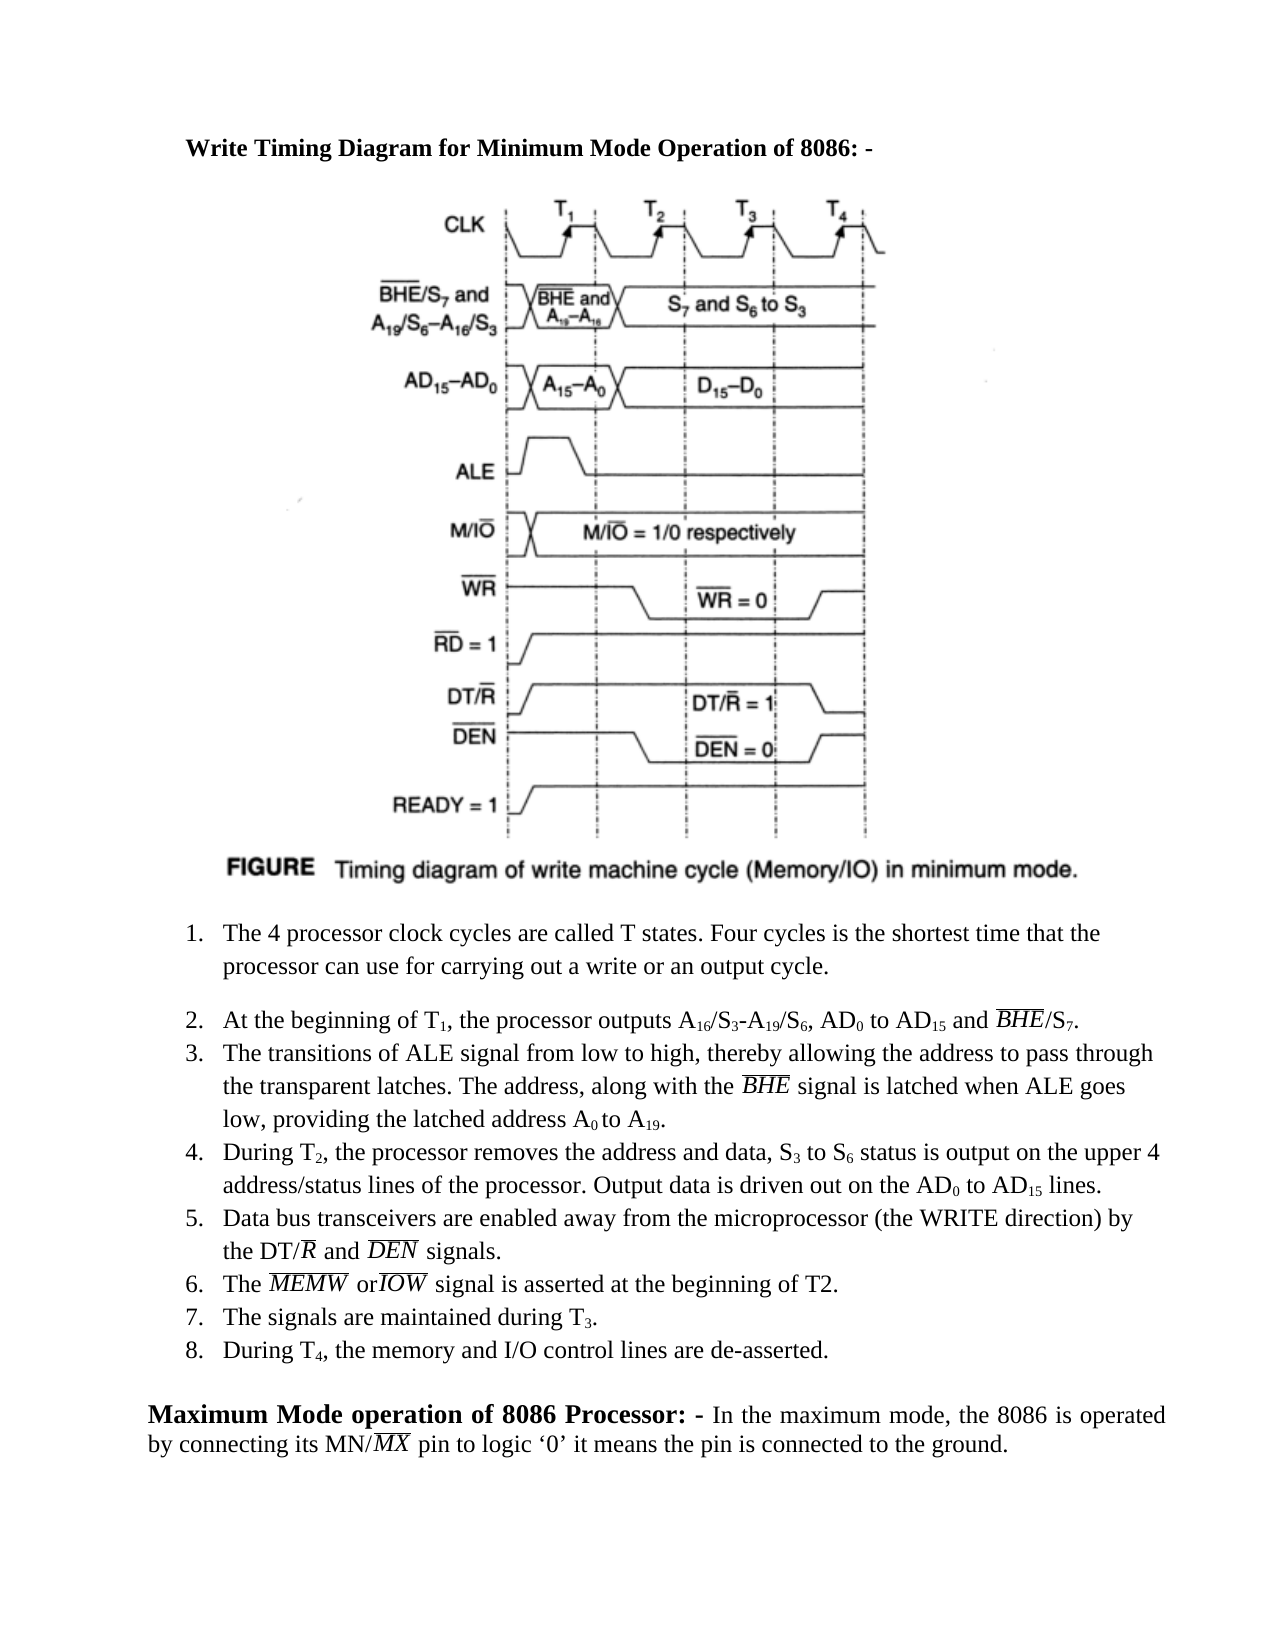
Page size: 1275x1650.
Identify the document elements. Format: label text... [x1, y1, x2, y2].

text Maximum Mode operation of 8086 Processor: - In the maximum mode, the 8086 is operated by connecting its MN/ pin to logic ‘0’ it means the pin is connected to the ground. [148, 1398, 1167, 1458]
list The or signal is asserted at the beginning of T2. [185, 1269, 1167, 1298]
text Write Timing Diagram for Minimum Mode Operation of 8086: - [185, 133, 1167, 162]
list The 4 processor clock cycles are called T states. Four cycles is the shortest time that the processor can use for carrying out a write or an output cycle. [185, 918, 1167, 980]
list During T2, the processor removes the address and data, S3 to S6 status is output on the upper 4 address/status lines of the processor. Output data is driven out on the AD0 to AD15 lines. [185, 1137, 1167, 1199]
list The signals are maintained during T3. [185, 1302, 1167, 1331]
list At the beginning of T1, the processor outputs A16/S3-A19/S6, AD0 to AD15 and /S7. [185, 1005, 1167, 1034]
picture [185, 190, 1125, 890]
list During T4, the memory and I/O control lines are de-asserted. [185, 1336, 1167, 1364]
list The transitions of ALE signal from low to high, thereby allowing the address to pass through the transparent latches. The address, along with the signal is latched when ALE goes low, providing the latched address A0 to A19. [185, 1038, 1167, 1133]
list Data bus transceivers are enabled away from the microprocessor (the WRITE direction) by the DT/ and signals. [185, 1203, 1167, 1265]
